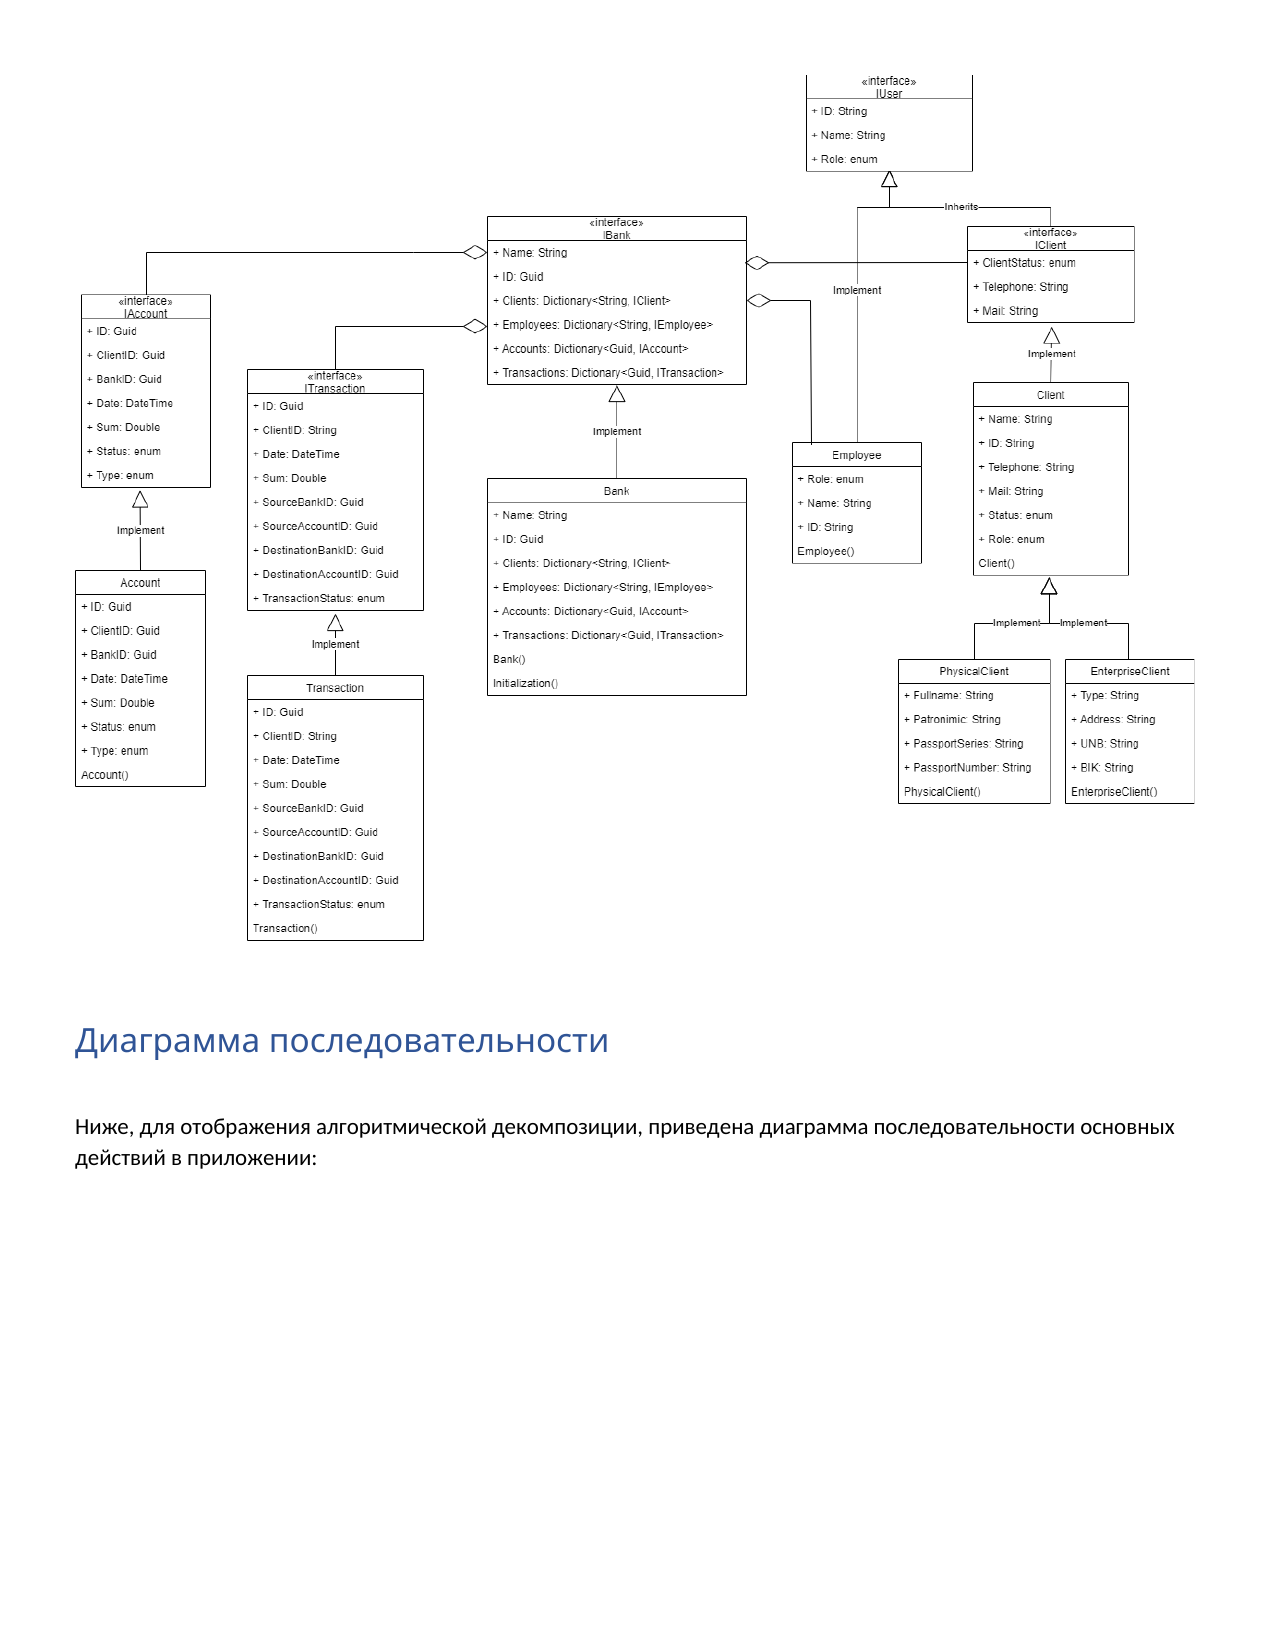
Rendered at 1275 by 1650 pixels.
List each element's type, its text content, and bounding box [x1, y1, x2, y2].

subtitle Диаграмма последовательности [75, 1017, 1200, 1062]
text Ниже, для отображения алгоритмической декомпозиции, приведена диаграмма последовательности основных действий в приложении: [75, 1112, 1200, 1171]
picture [75, 75, 1195, 943]
